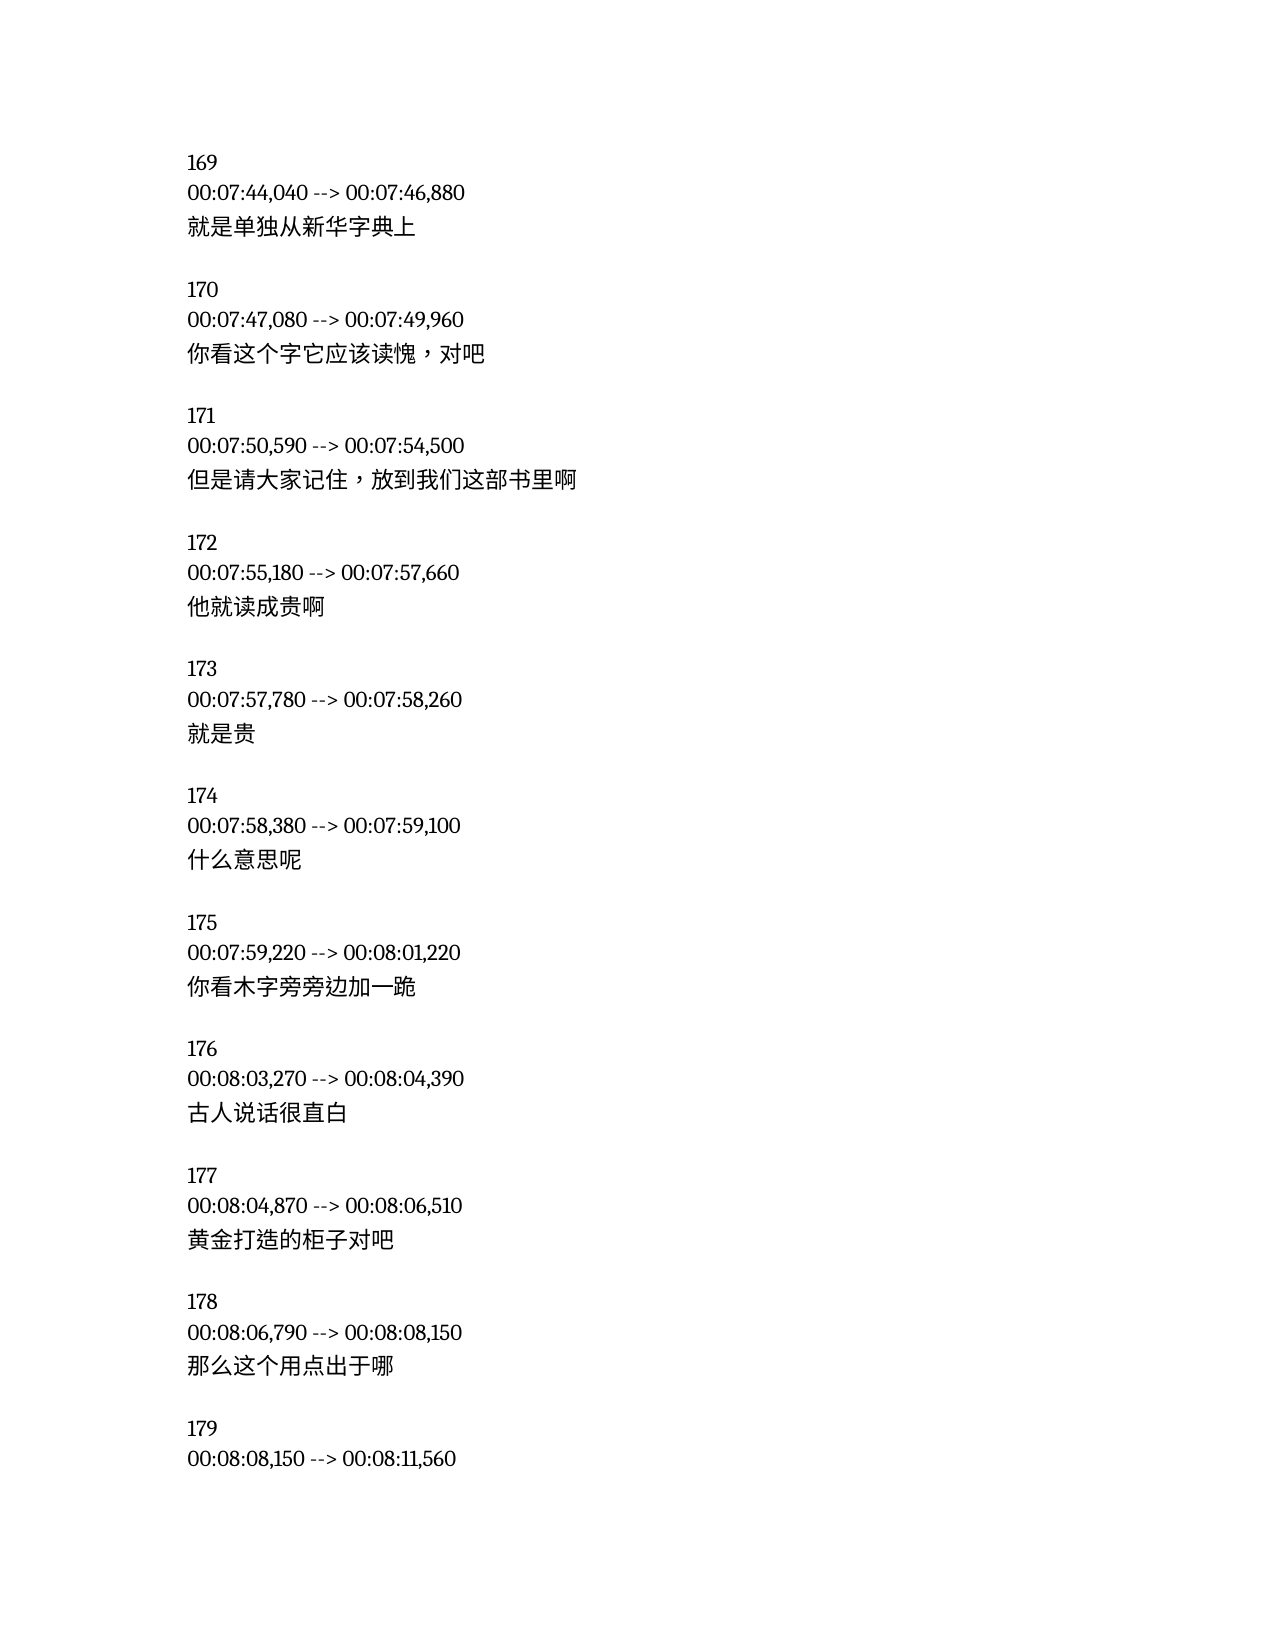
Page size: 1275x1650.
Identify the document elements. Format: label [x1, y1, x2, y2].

text [187, 150, 1087, 1472]
